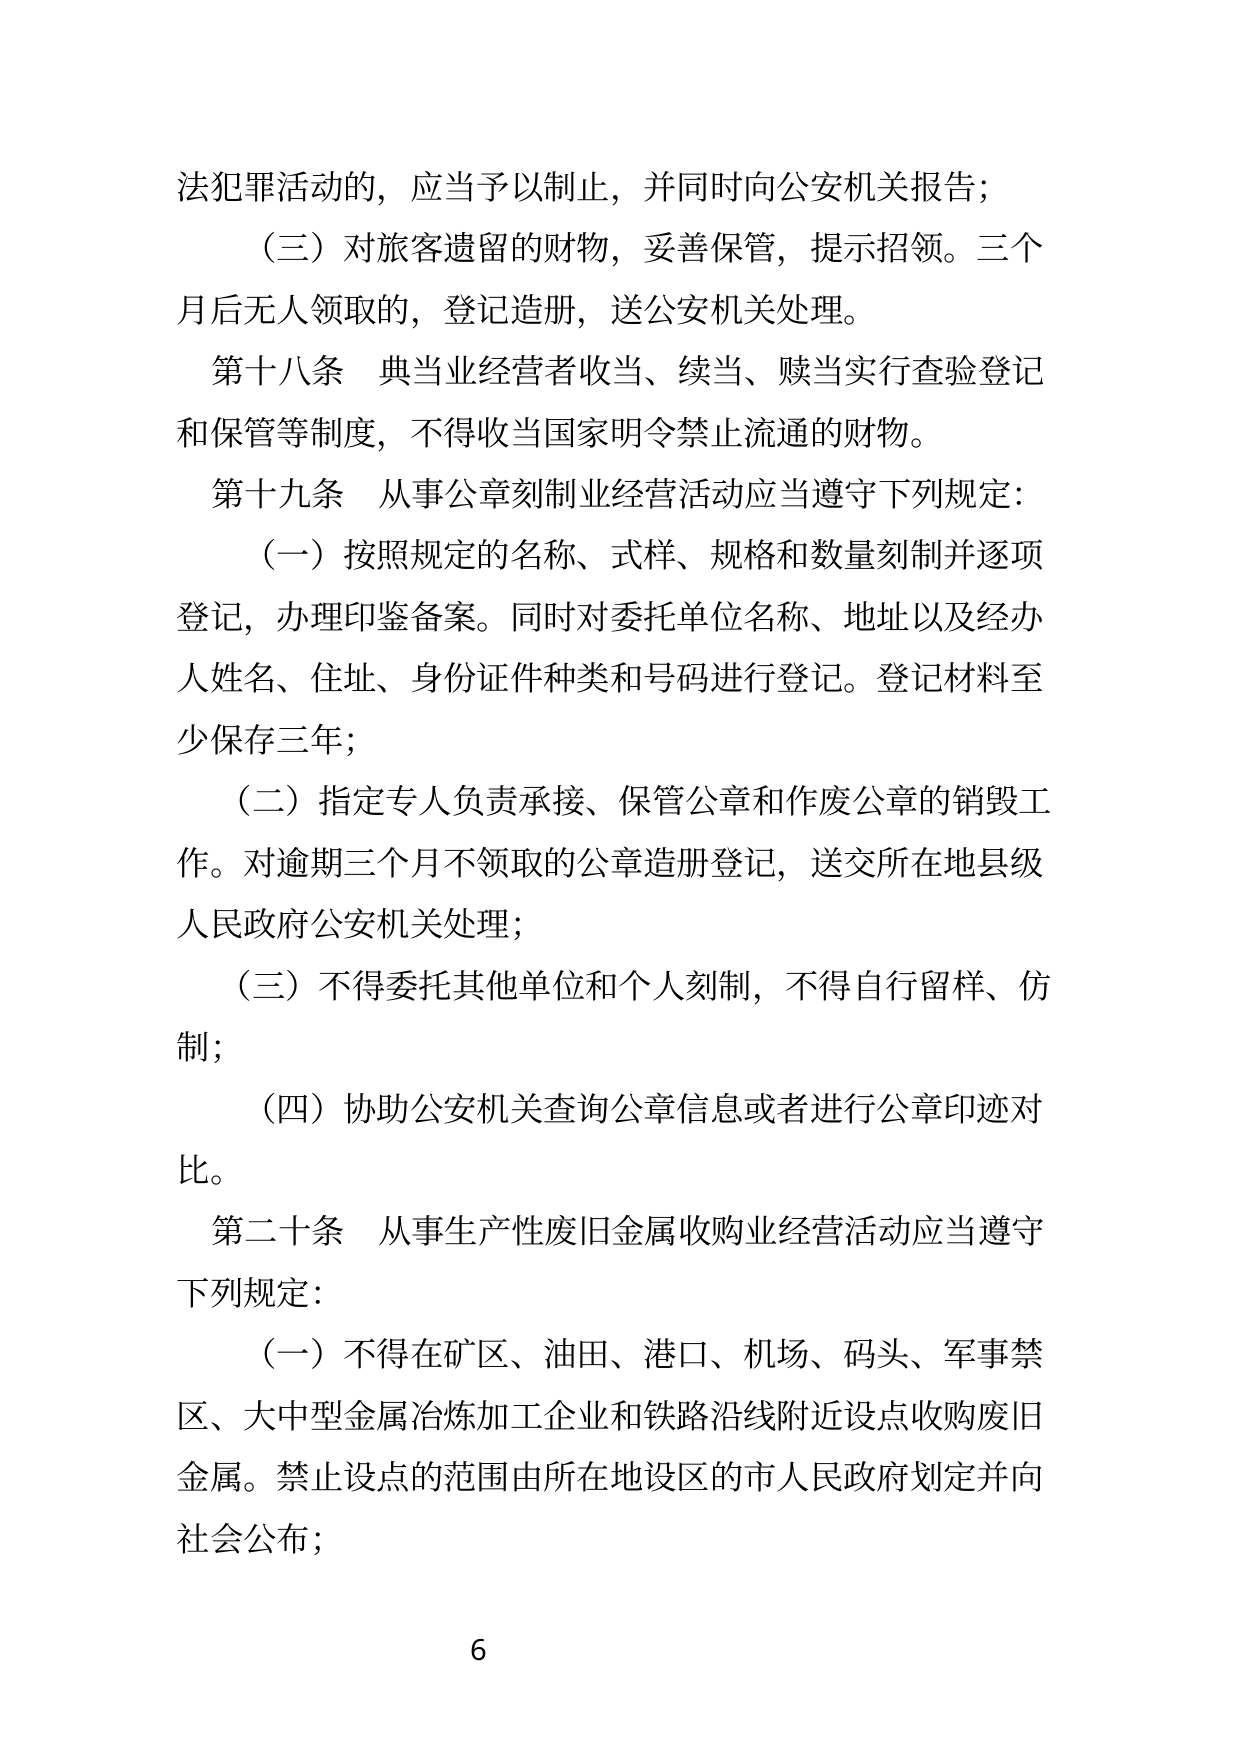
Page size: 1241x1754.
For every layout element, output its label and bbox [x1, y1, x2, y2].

text [177, 150, 1064, 1563]
